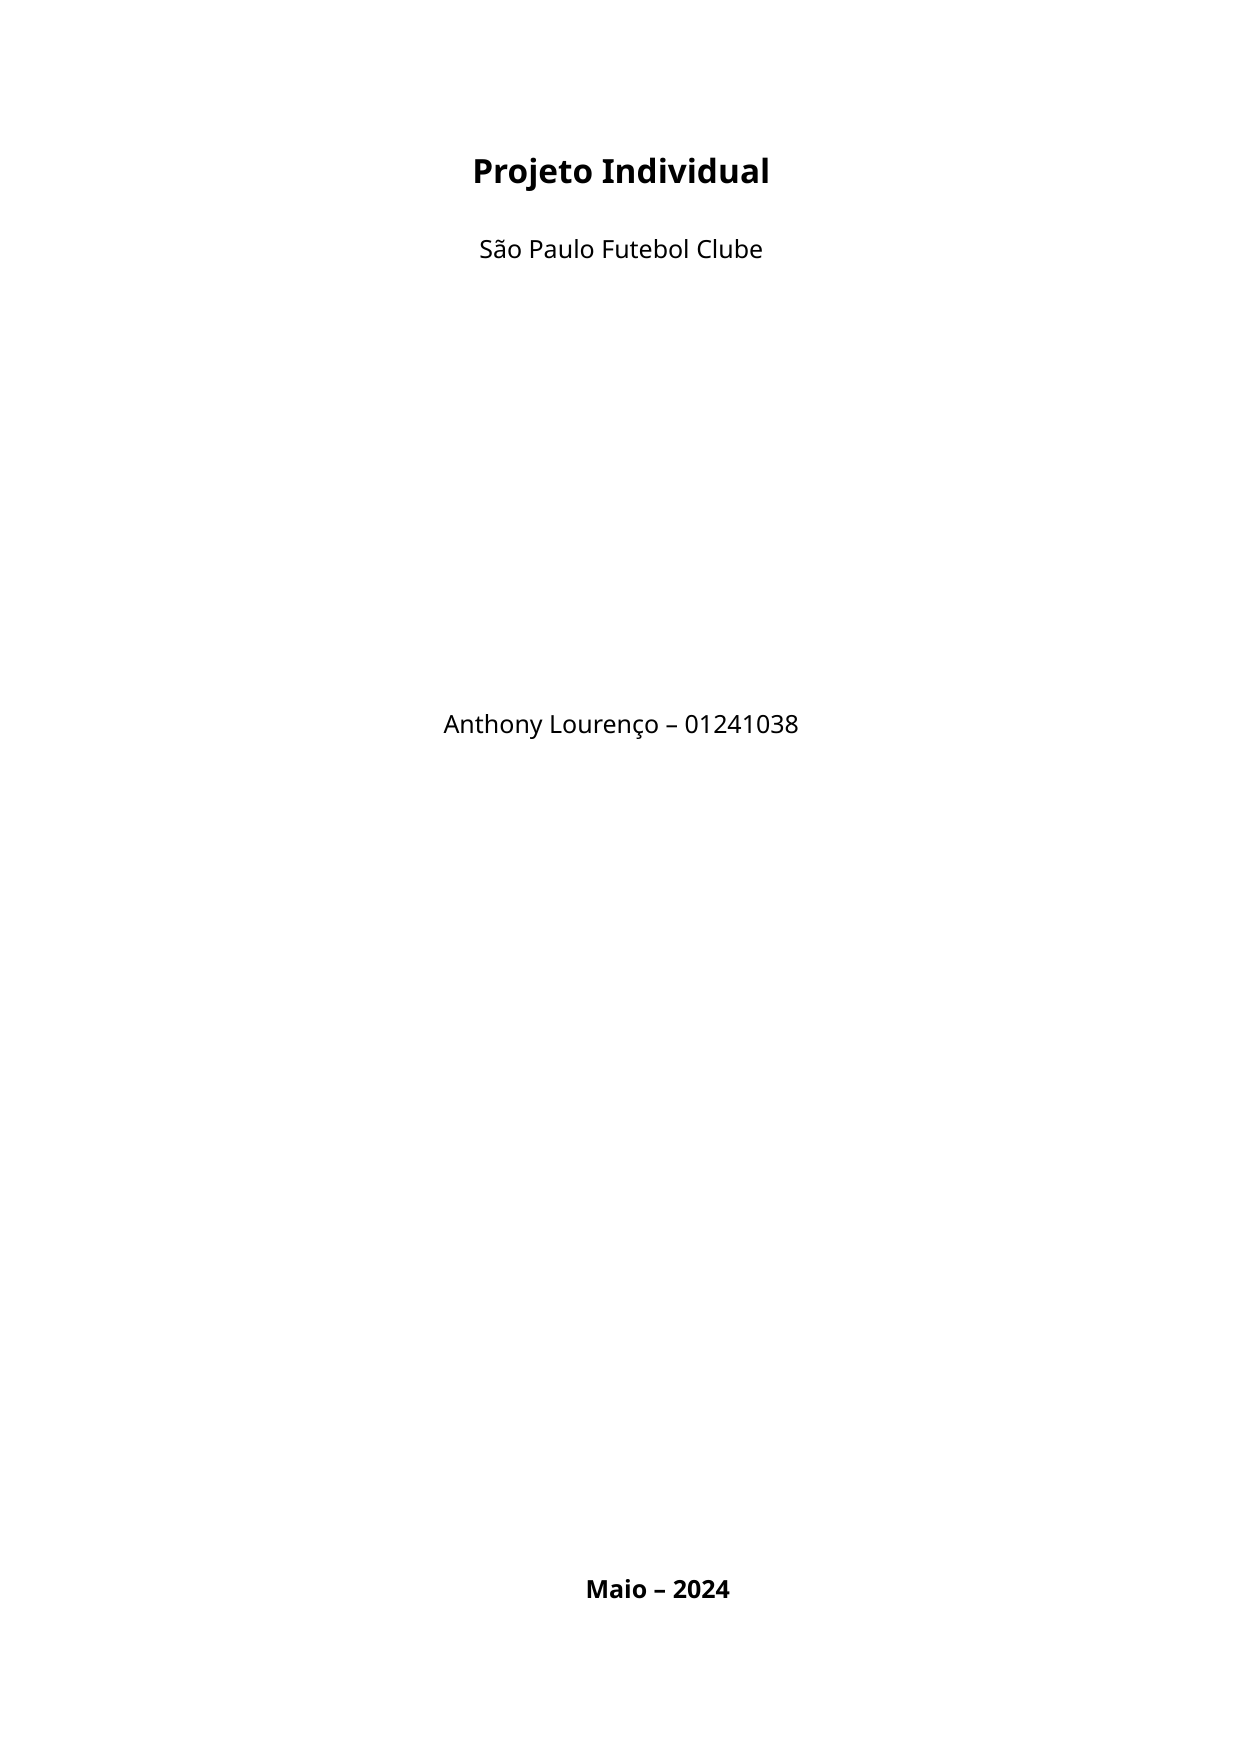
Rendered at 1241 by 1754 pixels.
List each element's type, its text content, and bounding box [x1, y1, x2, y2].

text Anthony Lourenço – 01241038 [177, 706, 1065, 740]
text São Paulo Futebol Clube [177, 232, 1065, 266]
text Projeto Individual [177, 148, 1065, 193]
text Maio – 2024 [175, 1571, 1065, 1605]
